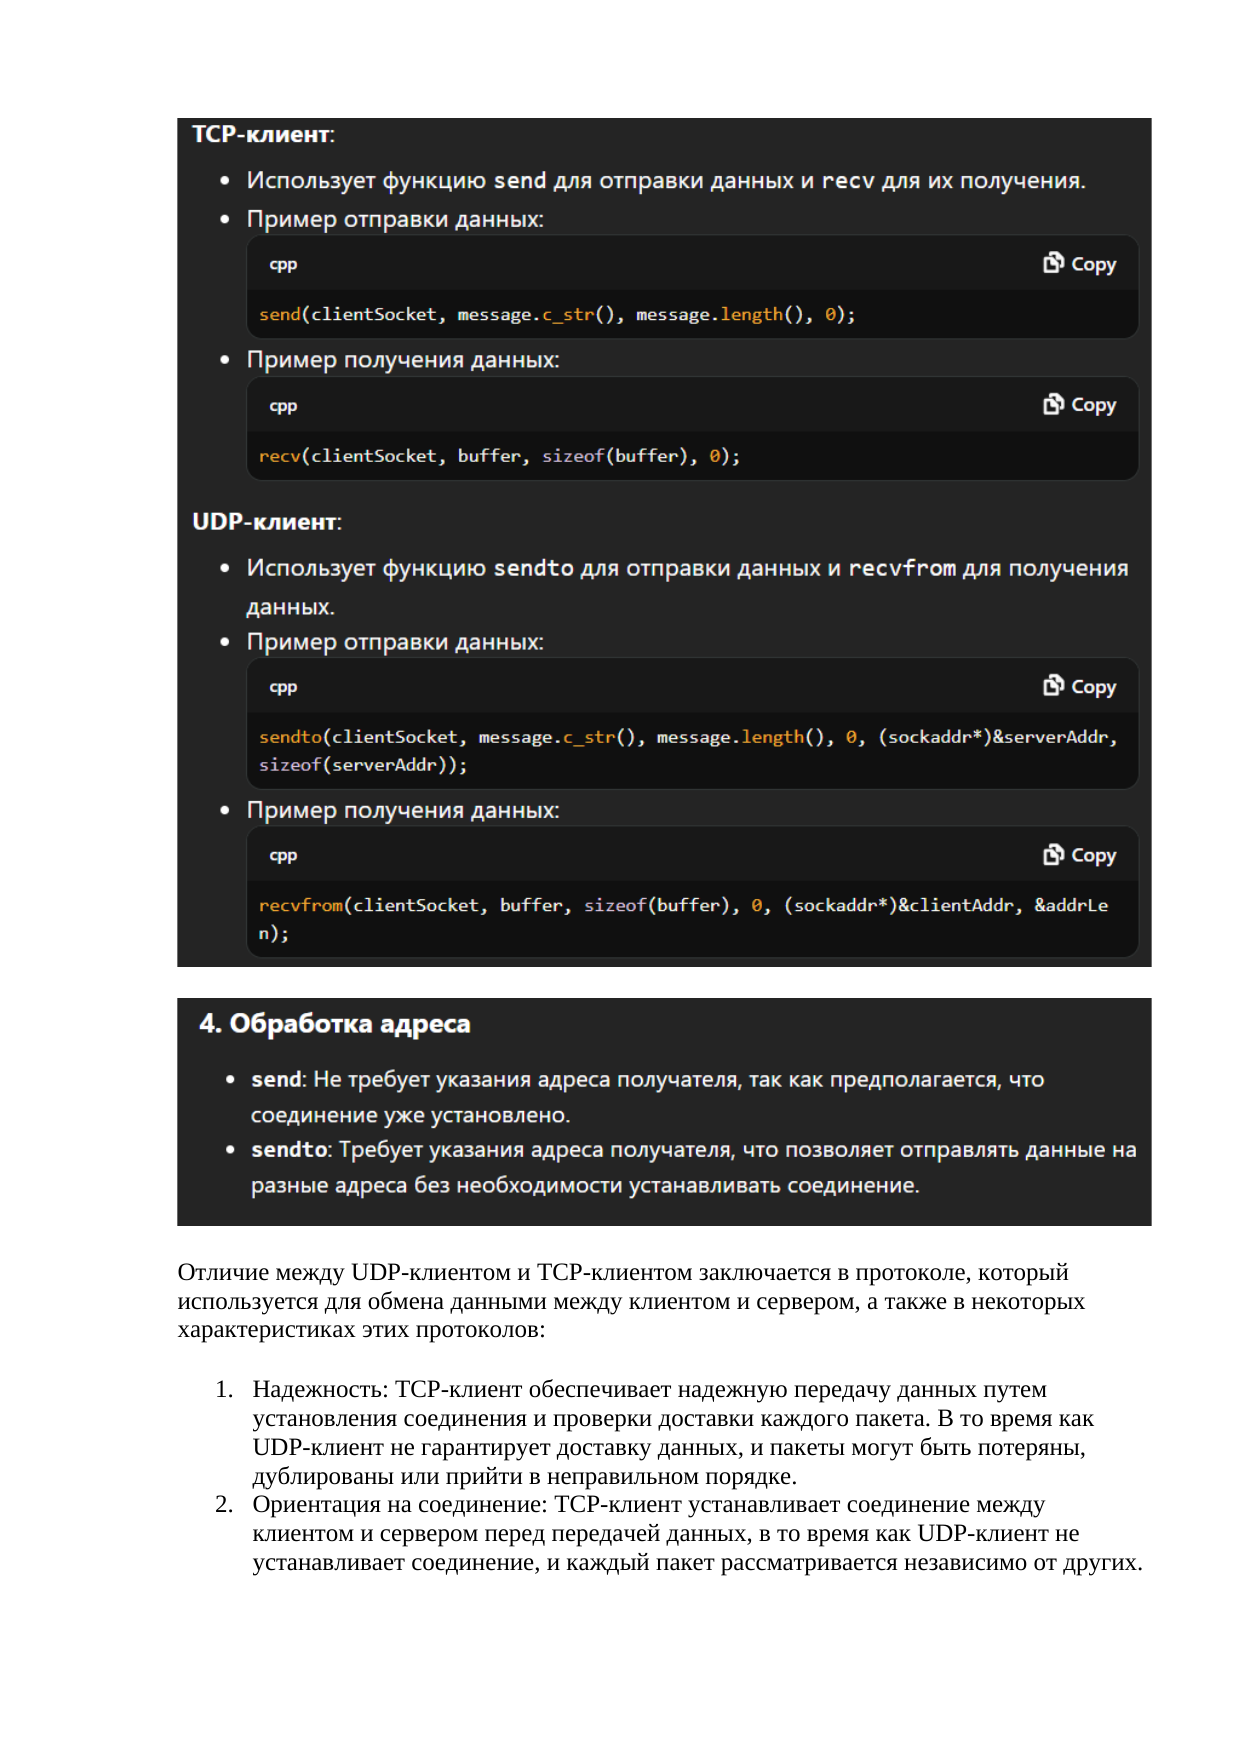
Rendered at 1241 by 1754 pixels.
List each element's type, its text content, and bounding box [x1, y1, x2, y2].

list Ориентация на соединение: TCP-клиент устанавливает соединение между клиентом и сервером перед передачей данных, в то время как UDP-клиент не устанавливает соединение, и каждый пакет рассматривается независимо от других. [215, 1489, 1152, 1576]
list Надежность: TCP-клиент обеспечивает надежную передачу данных путем установления соединения и проверки доставки каждого пакета. В то время как UDP-клиент не гарантирует доставку данных, и пакеты могут быть потеряны, дублированы или прийти в неправильном порядке. [215, 1374, 1152, 1489]
picture [177, 118, 1152, 967]
text Отличие между UDP-клиентом и TCP-клиентом заключается в протоколе, который используется для обмена данными между клиентом и сервером, а также в некоторых характеристиках этих протоколов: [177, 1257, 1152, 1343]
picture [177, 998, 1152, 1226]
